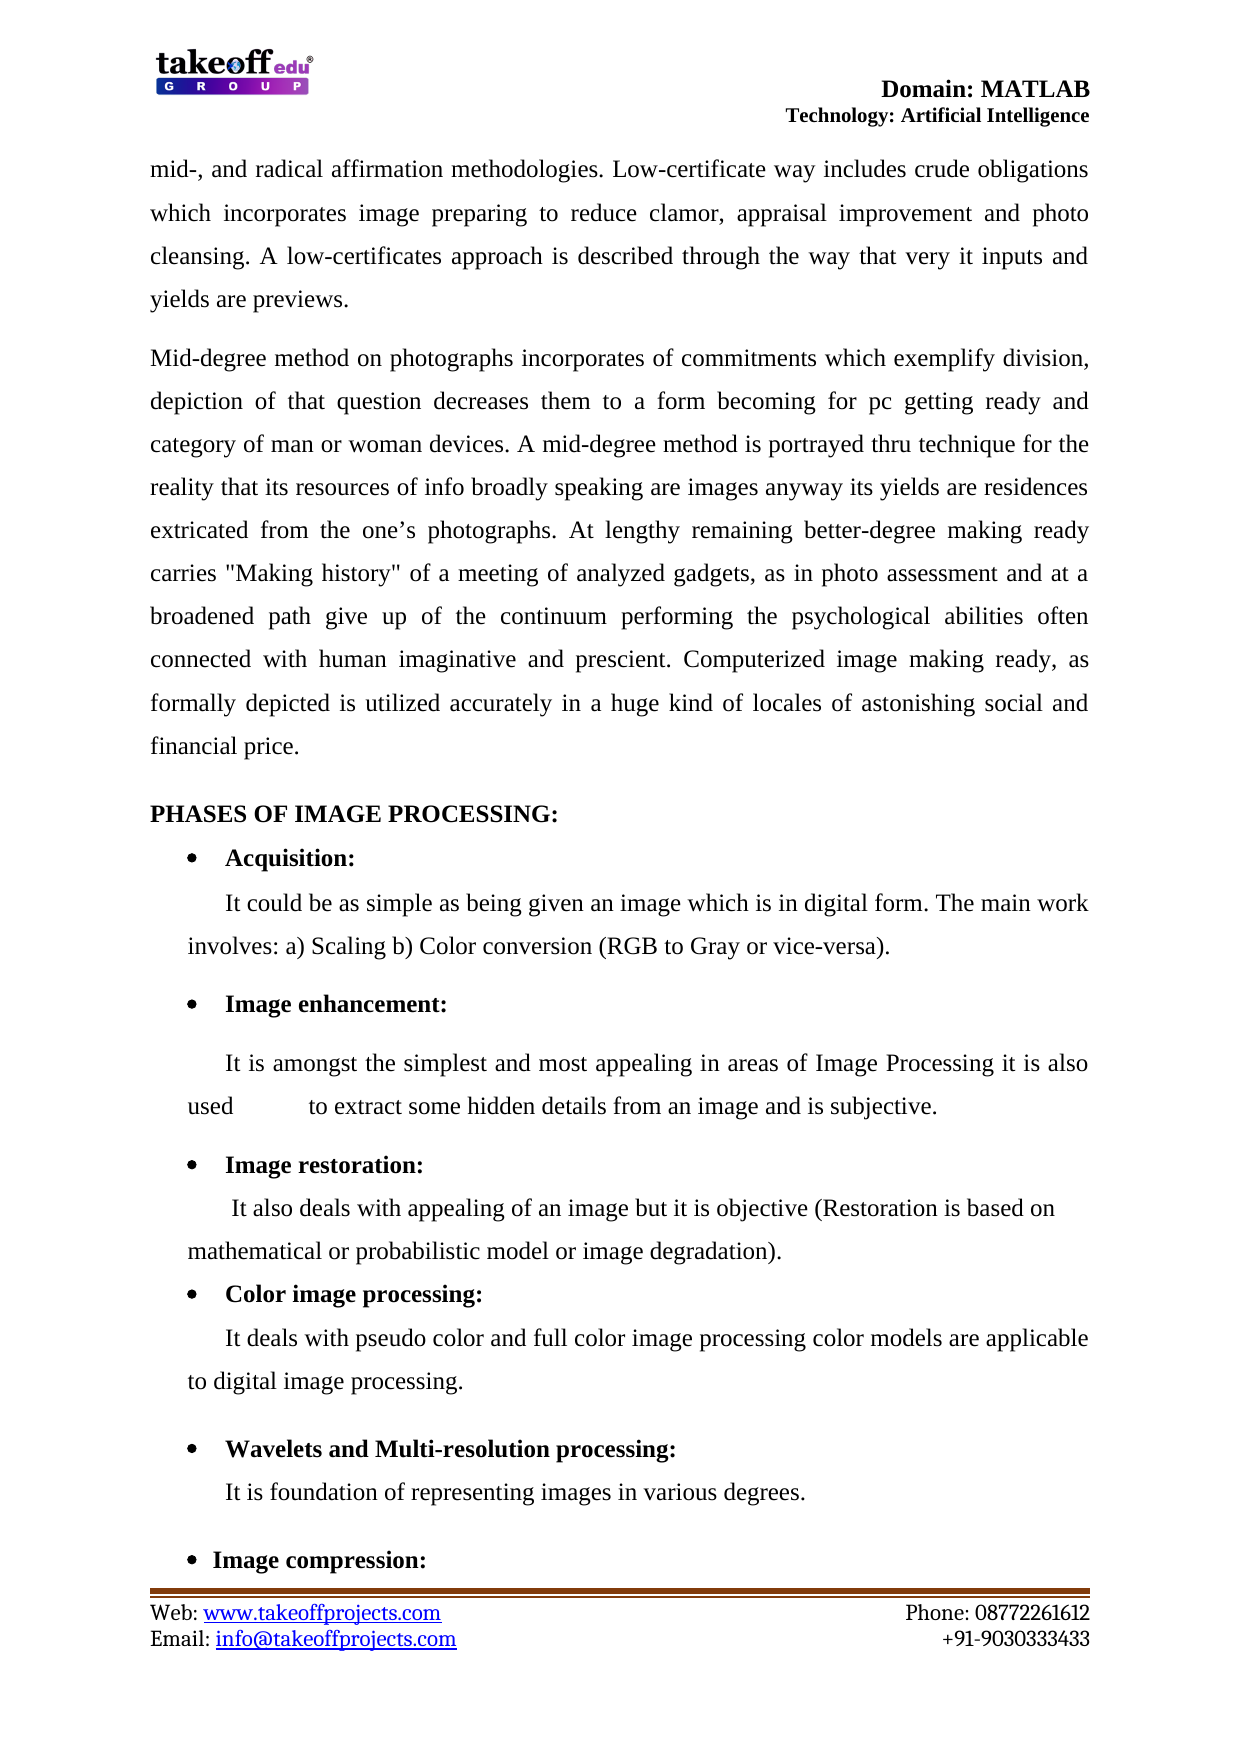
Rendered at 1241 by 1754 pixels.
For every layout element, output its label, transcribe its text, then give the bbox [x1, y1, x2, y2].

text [150, 154, 1090, 313]
subtitle Mid-degree method on photographs incorporates of commitments which exemplify division, depiction of that question decreases them to a form becoming for pc getting ready and category of man or woman devices. A mid-degree method is portrayed thru technique for the reality that its resources of info broadly speaking are images anyway its yields are residences extricated from the one’s photographs. At lengthy remaining better-degree making ready carries "Making history" of a meeting of analyzed gadgets, as in photo assessment and at a broadened path give up of the continuum performing the psychological abilities often connected with human imaginative and prescient. Computerized image making ready, as formally depicted is utilized accurately in a huge kind of locales of astonishing social and financial price. [150, 343, 1090, 759]
list Image compression: [187, 1545, 1090, 1574]
list Wavelets and Multi-resolution processing: [187, 1434, 1090, 1463]
list Acquisition: [187, 843, 1090, 872]
text It is foundation of representing images in various degrees. [187, 1477, 1090, 1506]
list Image restoration: It also deals with appealing of an image but it is objective (Restoration is based on mathematical or probabilistic model or image degradation). [187, 1150, 1090, 1265]
text PHASES OF IMAGE PROCESSING: [150, 799, 1090, 828]
text It could be as simple as being given an image which is in digital form. The main work involves: a) Scaling b) Color conversion (RGB to Gray or vice-versa). [187, 888, 1090, 959]
list Color image processing: [187, 1279, 1090, 1308]
text It is amongst the simplest and most appealing in areas of Image Processing it is also used to extract some hidden details from an image and is subjective. [187, 1048, 1090, 1120]
picture [154, 47, 315, 101]
text It deals with pseudo color and full color image processing color models are applicable to digital image processing. [187, 1323, 1090, 1394]
list Image enhancement: [187, 989, 1090, 1018]
